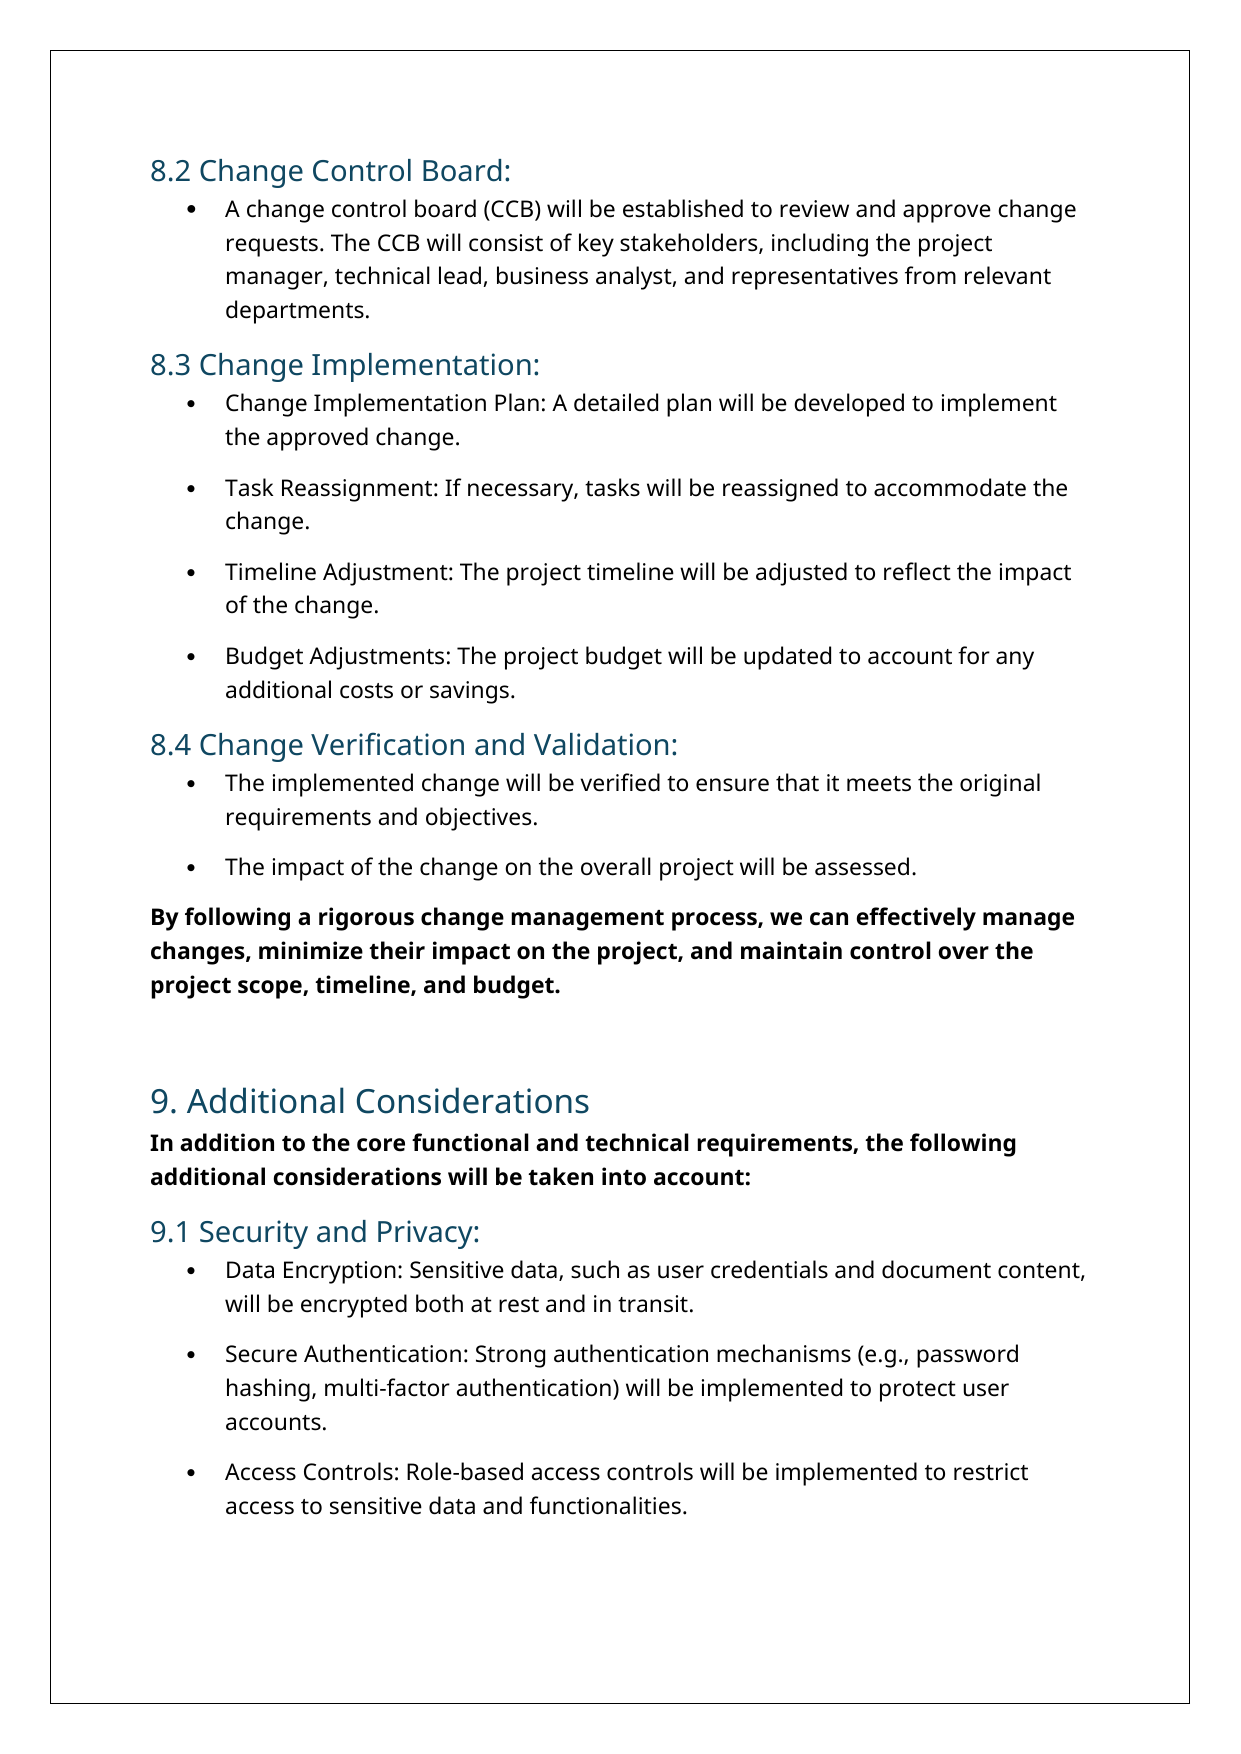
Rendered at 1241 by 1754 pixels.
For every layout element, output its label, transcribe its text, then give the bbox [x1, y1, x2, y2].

subtitle 9.1 Security and Privacy: [150, 1211, 1090, 1251]
list Secure Authentication: Strong authentication mechanisms (e.g., password hashing, multi-factor authentication) will be implemented to protect user accounts. [187, 1338, 1090, 1437]
subtitle 8.4 Change Verification and Validation: [150, 724, 1090, 764]
text In addition to the core functional and technical requirements, the following additional considerations will be taken into account: [150, 1127, 1090, 1192]
subtitle 8.3 Change Implementation: [150, 344, 1090, 384]
subtitle 9. Additional Considerations [150, 1078, 1090, 1123]
list Task Reassignment: If necessary, tasks will be reassigned to accommodate the change. [187, 471, 1090, 536]
list The implemented change will be verified to ensure that it meets the original requirements and objectives. [187, 767, 1090, 832]
list Budget Adjustments: The project budget will be updated to account for any additional costs or savings. [187, 640, 1090, 705]
subtitle 8.2 Change Control Board: [150, 150, 1090, 190]
list The impact of the change on the overall project will be assessed. [187, 851, 1090, 882]
list Access Controls: Role-based access controls will be implemented to restrict access to sensitive data and functionalities. [187, 1456, 1090, 1521]
list Timeline Adjustment: The project timeline will be adjusted to reflect the impact of the change. [187, 556, 1090, 621]
text By following a rigorous change management process, we can effectively manage changes, minimize their impact on the project, and maintain control over the project scope, timeline, and budget. [150, 901, 1090, 1000]
list Data Encryption: Sensitive data, such as user credentials and document content, will be encrypted both at rest and in transit. [187, 1254, 1090, 1319]
list A change control board (CCB) will be established to review and approve change requests. The CCB will consist of key stakeholders, including the project manager, technical lead, business analyst, and representatives from relevant departments. [187, 193, 1090, 325]
list Change Implementation Plan: A detailed plan will be developed to implement the approved change. [187, 387, 1090, 452]
